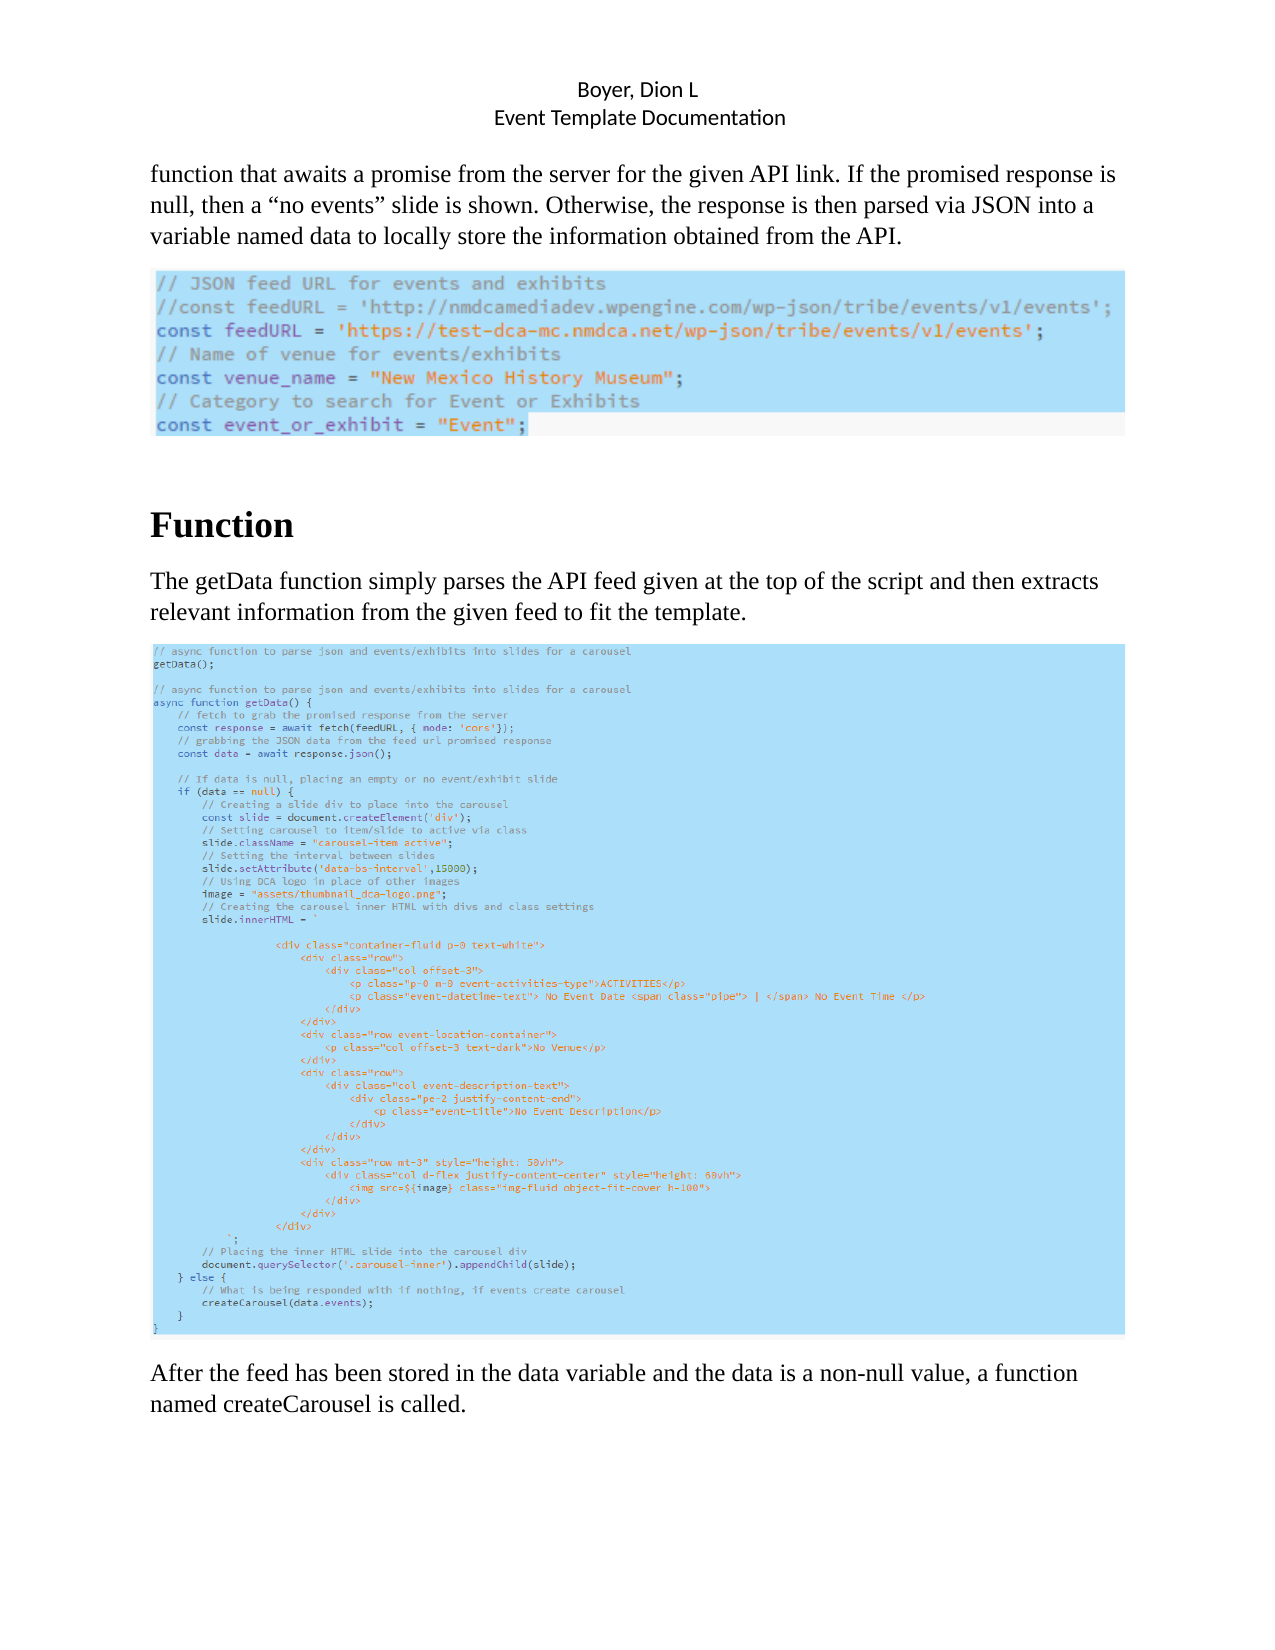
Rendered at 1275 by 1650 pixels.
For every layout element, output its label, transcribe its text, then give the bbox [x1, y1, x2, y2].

text Function [150, 503, 1125, 546]
picture [150, 644, 1125, 1340]
text The getData function simply parses the API feed given at the top of the script and then extracts relevant information from the given feed to fit the template. [150, 566, 1125, 626]
text After the feed has been stored in the data variable and the data is a non-null value, a function named createCarousel is called. [150, 1358, 1125, 1418]
picture [150, 268, 1125, 436]
